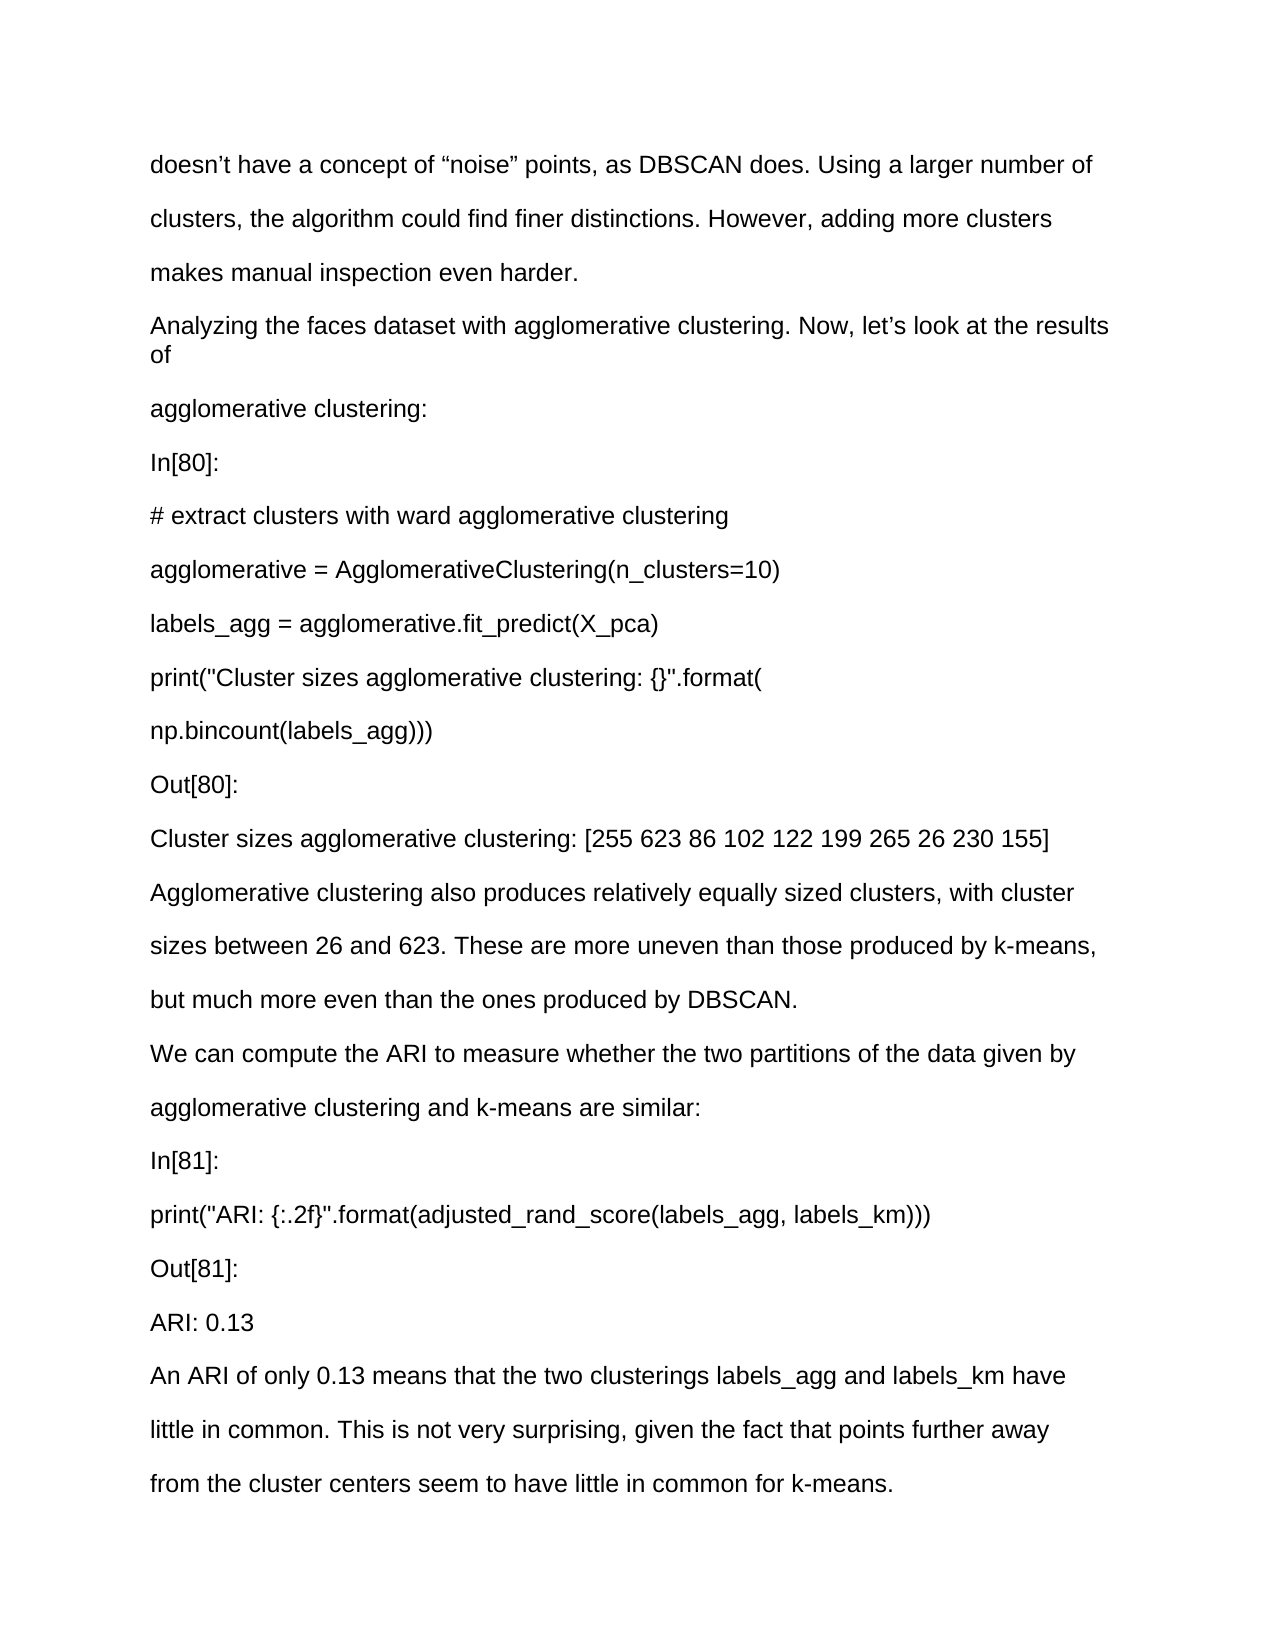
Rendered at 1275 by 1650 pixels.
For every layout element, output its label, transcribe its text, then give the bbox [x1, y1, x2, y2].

text little in common. This is not very surprising, given the fact that points further away [150, 1415, 1125, 1444]
text In[80]: [150, 447, 1125, 476]
text agglomerative = AgglomerativeClustering(n_clusters=10) [150, 555, 1125, 584]
text print("ARI: {:.2f}".format(adjusted_rand_score(labels_agg, labels_km))) [150, 1200, 1125, 1229]
text np.bincount(labels_agg))) [150, 716, 1125, 745]
text sizes between 26 and 623. These are more uneven than those produced by k-means, [150, 931, 1125, 960]
text We can compute the ARI to measure whether the two partitions of the data given by [150, 1039, 1125, 1067]
text An ARI of only 0.13 means that the two clusterings labels_agg and labels_km have [150, 1361, 1125, 1390]
text but much more even than the ones produced by DBSCAN. [150, 985, 1125, 1014]
text Cluster sizes agglomerative clustering: [255 623 86 102 122 199 265 26 230 155] [150, 824, 1125, 852]
text Agglomerative clustering also produces relatively equally sized clusters, with cluster [150, 877, 1125, 906]
text agglomerative clustering and k-means are similar: [150, 1092, 1125, 1121]
text Out[81]: [150, 1254, 1125, 1282]
text Analyzing the faces dataset with agglomerative clustering. Now, let’s look at the results of [150, 311, 1125, 369]
text In[81]: [150, 1146, 1125, 1175]
text from the cluster centers seem to have little in common for k-means. [150, 1469, 1125, 1497]
text clusters, the algorithm could find finer distinctions. However, adding more clusters [150, 204, 1125, 232]
text # extract clusters with ward agglomerative clustering [150, 501, 1125, 530]
text makes manual inspection even harder. [150, 257, 1125, 286]
text doesn’t have a concept of “noise” points, as DBSCAN does. Using a larger number of [150, 150, 1125, 179]
text print("Cluster sizes agglomerative clustering: {}".format( [150, 662, 1125, 691]
text ARI: 0.13 [150, 1307, 1125, 1336]
text labels_agg = agglomerative.fit_predict(X_pca) [150, 609, 1125, 637]
text Out[80]: [150, 770, 1125, 799]
text agglomerative clustering: [150, 394, 1125, 422]
